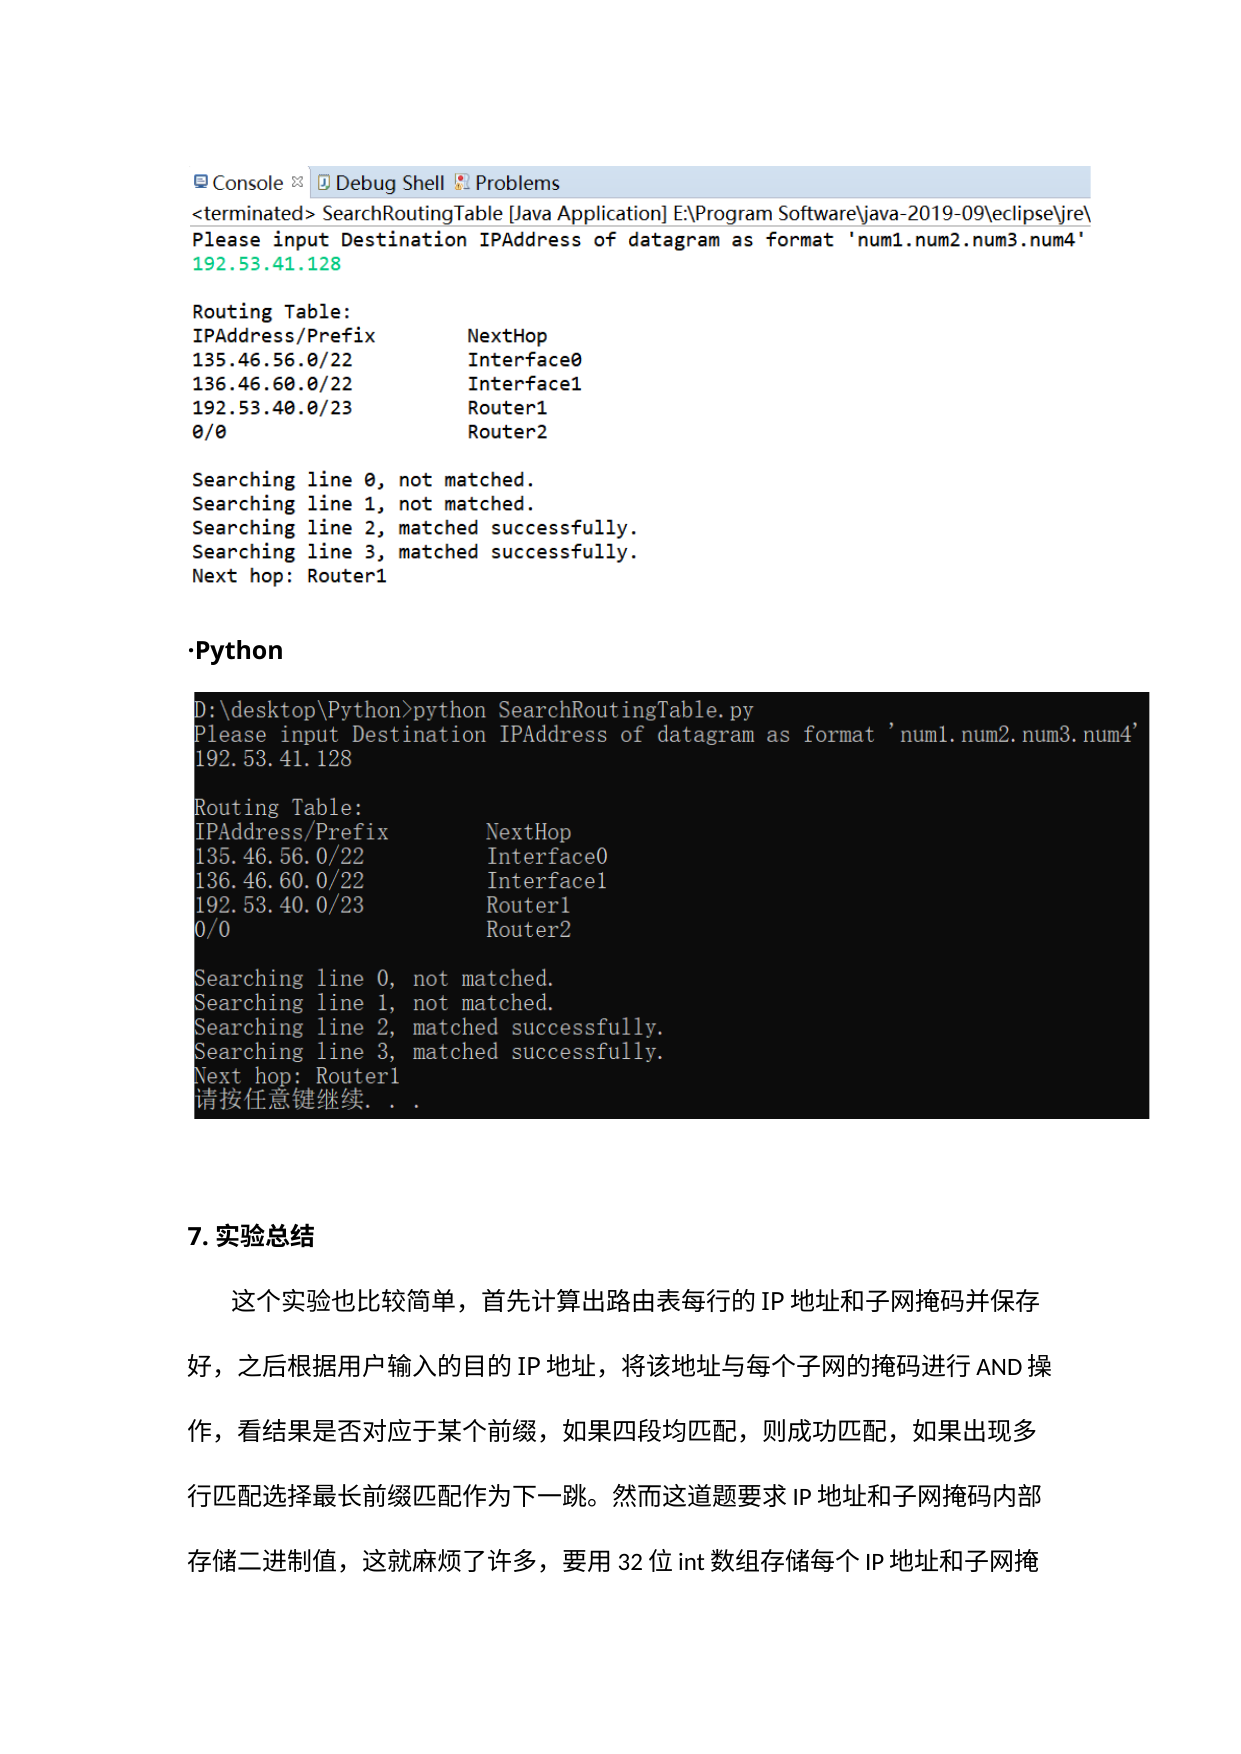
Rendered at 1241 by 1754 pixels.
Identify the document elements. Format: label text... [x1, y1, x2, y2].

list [187, 1267, 1053, 1592]
list 实验总结 [187, 1202, 1053, 1267]
picture [189, 166, 1091, 597]
picture [194, 692, 1150, 1119]
